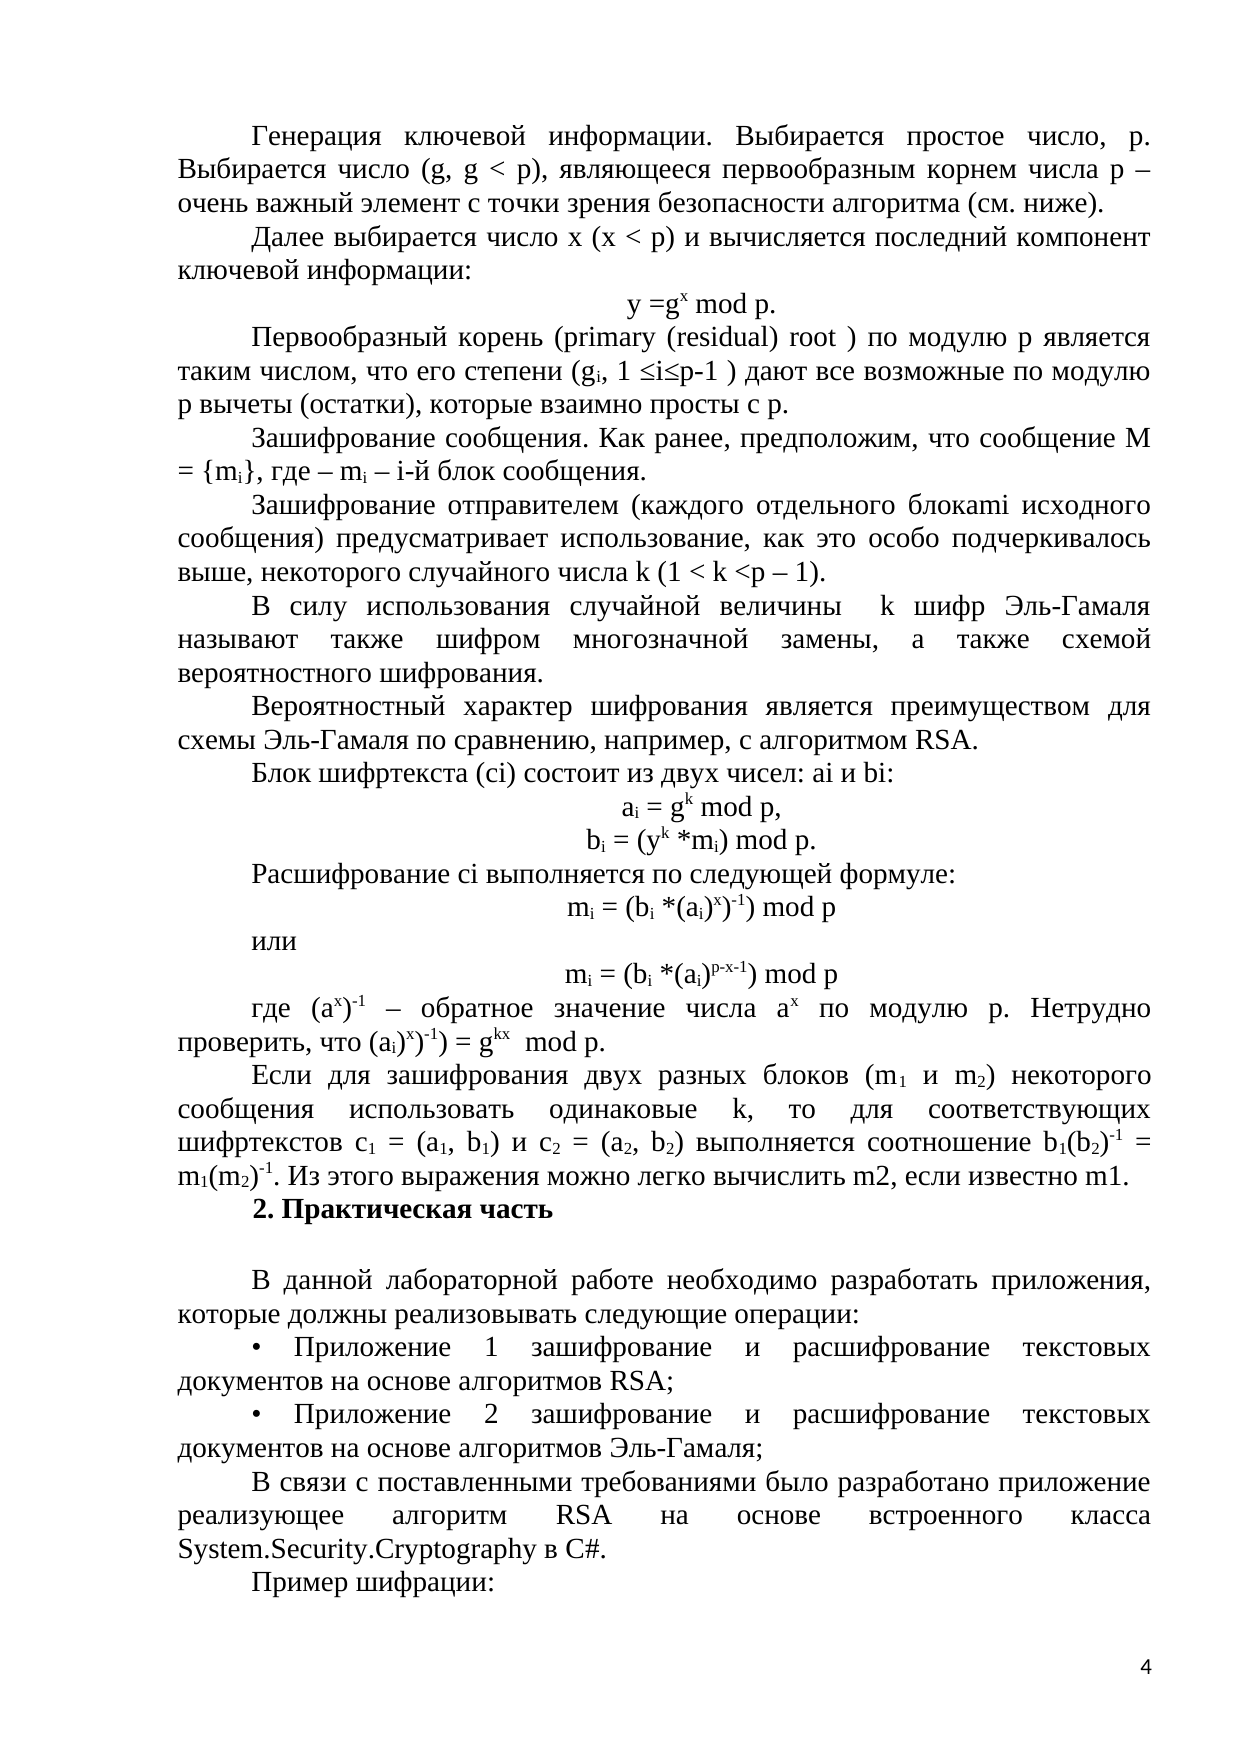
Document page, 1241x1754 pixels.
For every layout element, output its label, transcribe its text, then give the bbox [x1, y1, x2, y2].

text Далее выбирается число х (х < p) и вычисляется последний компонент ключевой информации: [177, 219, 1152, 286]
text Если для зашифрования двух разных блоков (m1 и m2) некоторого сообщения использовать одинаковые k, то для соответствующих шифртекстов c1 = (a1, b1) и c2 = (a2, b2) выполняется соотношение b1(b2)-1 = m1(m2)-1. Из этого выражения можно легко вычислить m2, если известно m1. [177, 1057, 1152, 1191]
text В силу использования случайной величины k шифр Эль-Гамаля называют также шифром многозначной замены, а также схемой вероятностного шифрования. [177, 588, 1152, 688]
text Генерация ключевой информации. Выбирается простое число, р. Выбирается число (g, g < p), являющееся первообразным корнем числа р – очень важный элемент с точки зрения безопасности алгоритма (см. ниже). [177, 118, 1152, 219]
text Зашифрование отправителем (каждого отдельного блокаmi исходного сообщения) предусматривает использование, как это особо подчеркивалось выше, некоторого случайного числа k (1 < k <p – 1). [177, 487, 1152, 588]
text Расшифрование ci выполняется по следующей формуле: [177, 856, 1152, 889]
text Блок шифртекста (ci) состоит из двух чисел: аi и bi: [177, 755, 1152, 789]
text где (ax)-1 – обратное значение числа ax по модулю p. Нетрудно проверить, что (ai)x)-1) = gkх mod p. [177, 990, 1152, 1057]
text mi = (bi *(ai)x)-1) mod p [177, 889, 1152, 923]
text В данной лабораторной работе необходимо разработать приложения, которые должны реализовывать следующие операции: [177, 1262, 1152, 1329]
text Зашифрование сообщения. Как ранее, предположим, что сообщение М = {mi}, где – mi – i-й блок сообщения. [177, 420, 1152, 487]
text Первообразный корень (primary (residual) root ) по модулю р является таким числом, что его степени (gi, 1 ≤i≤p-1 ) дают все возможные по модулю р вычеты (остатки), которые взаимно просты с p. [177, 319, 1152, 420]
list Практическая часть [177, 1191, 1152, 1225]
text mi = (bi *(ai)р-x-1) mod p [177, 957, 1152, 990]
text y =gх mod р. [177, 286, 1152, 319]
text Вероятностный характер шифрования является преимуществом для схемы Эль-Гамаля по сравнению, например, с алгоритмом RSA. [177, 688, 1152, 755]
text bi = (yk *mi) mod p. [177, 822, 1152, 856]
text В связи с поставленными требованиями было разработано приложение реализующее алгоритм RSA на основе встроенного класса System.Security.Cryptography в C#. [177, 1464, 1152, 1564]
text Пример шифрации: [177, 1564, 1152, 1598]
text или [177, 923, 1152, 957]
text ai = gk mod p, [177, 789, 1152, 822]
text • Приложение 1 зашифрование и расшифрование текстовых документов на основе алгоритмов RSA; [177, 1329, 1152, 1397]
text • Приложение 2 зашифрование и расшифрование текстовых документов на основе алгоритмов Эль-Гамаля; [177, 1397, 1152, 1464]
